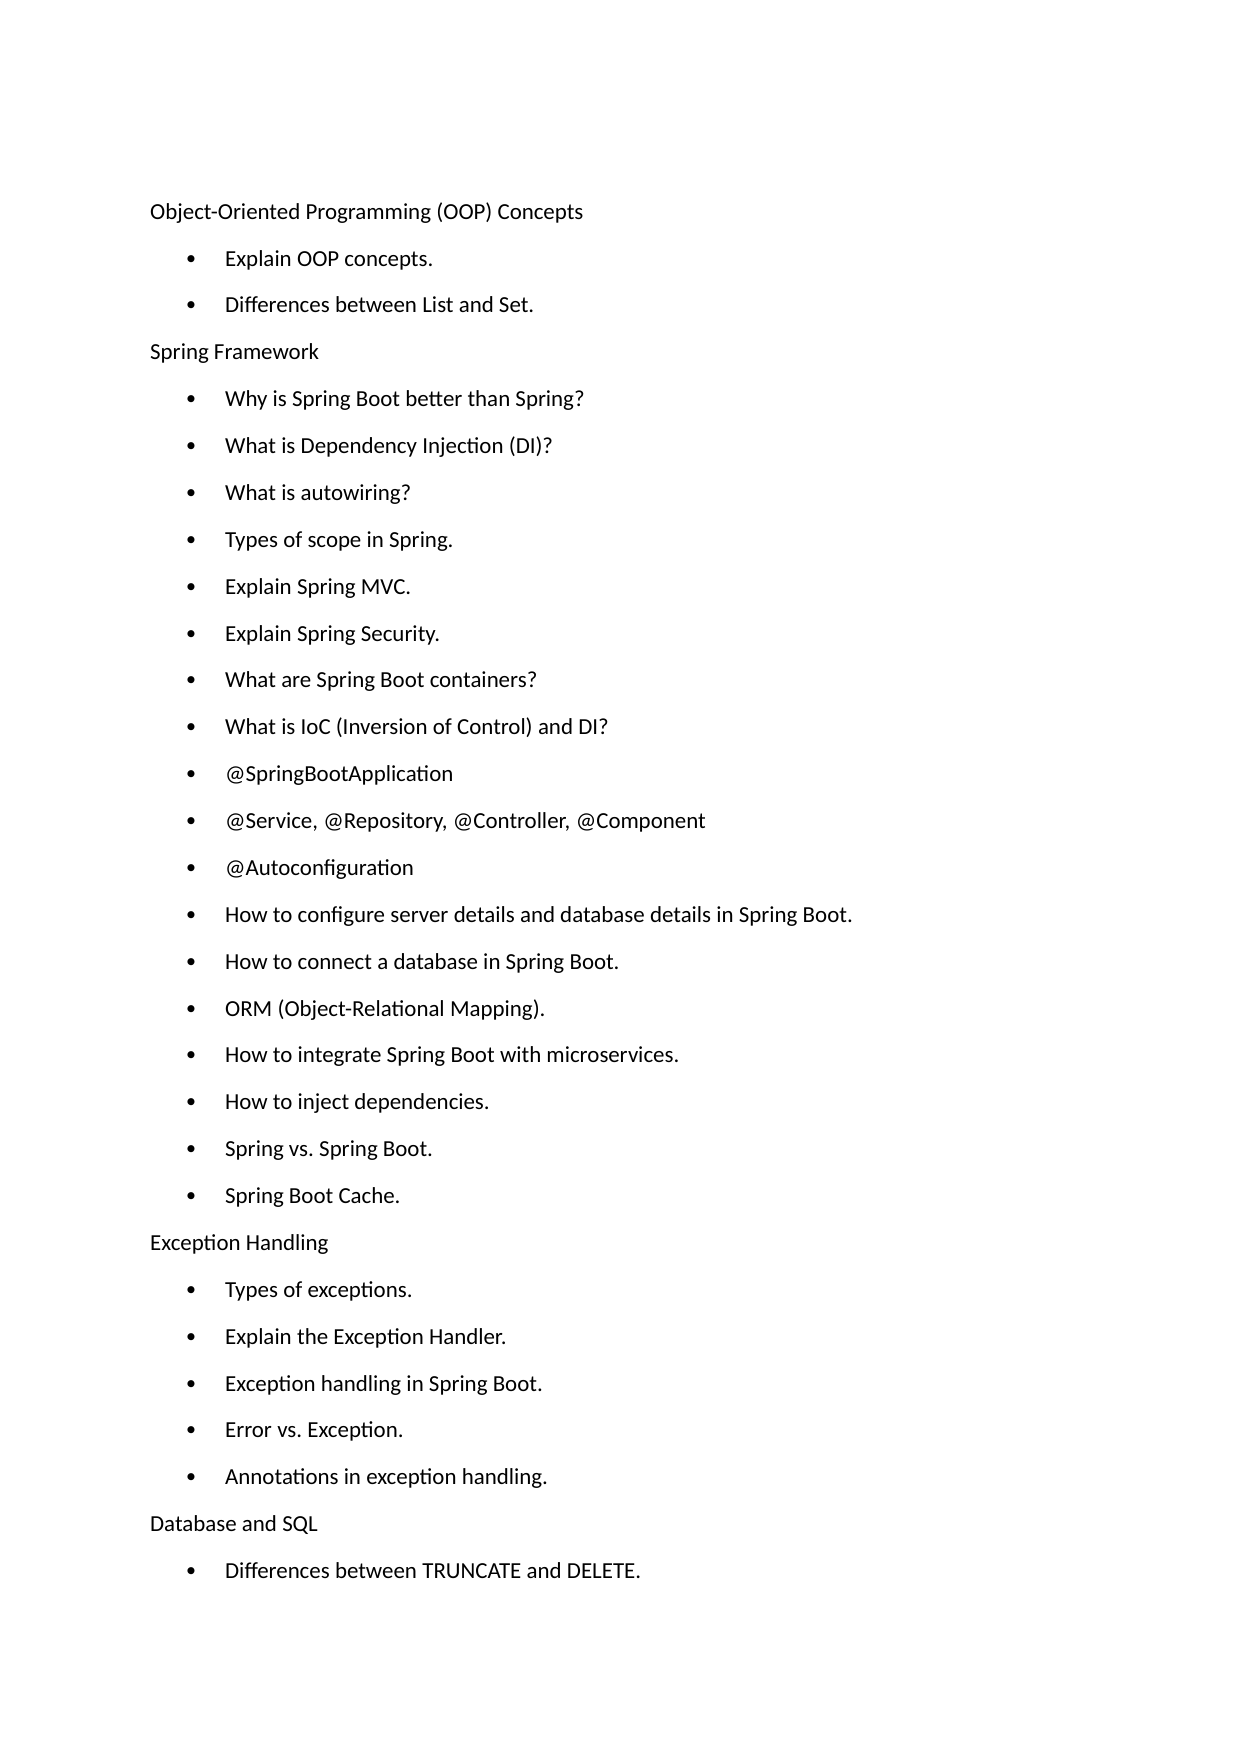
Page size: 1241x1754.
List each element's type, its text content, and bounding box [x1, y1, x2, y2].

list Differences between TRUNCATE and DELETE. [187, 1556, 1090, 1584]
list Explain Spring MVC. [187, 572, 1090, 600]
list Annotations in exception handling. [187, 1462, 1090, 1491]
list What is autowiring? [187, 478, 1090, 506]
list What are Spring Boot containers? [187, 666, 1090, 694]
text Database and SQL [150, 1509, 1090, 1537]
text Spring Framework [150, 337, 1090, 366]
list What is IoC (Inversion of Control) and DI? [187, 712, 1090, 741]
list How to integrate Spring Boot with microservices. [187, 1041, 1090, 1069]
list Why is Spring Boot better than Spring? [187, 384, 1090, 412]
list ORM (Object-Relational Mapping). [187, 994, 1090, 1022]
list How to configure server details and database details in Spring Boot. [187, 900, 1090, 928]
list Exception handling in Spring Boot. [187, 1369, 1090, 1397]
list Spring Boot Cache. [187, 1181, 1090, 1209]
list @Service, @Repository, @Controller, @Component [187, 806, 1090, 834]
list How to connect a database in Spring Boot. [187, 947, 1090, 975]
list Types of scope in Spring. [187, 525, 1090, 553]
list Explain the Exception Handler. [187, 1322, 1090, 1350]
list Explain Spring Security. [187, 619, 1090, 647]
text Exception Handling [150, 1228, 1090, 1256]
list What is Dependency Injection (DI)? [187, 431, 1090, 459]
list Types of exceptions. [187, 1275, 1090, 1303]
list @Autoconfiguration [187, 853, 1090, 881]
list Explain OOP concepts. [187, 244, 1090, 272]
list How to inject dependencies. [187, 1087, 1090, 1116]
text Object-Oriented Programming (OOP) Concepts [150, 197, 1090, 225]
list Error vs. Exception. [187, 1416, 1090, 1444]
list @SpringBootApplication [187, 759, 1090, 787]
list Spring vs. Spring Boot. [187, 1134, 1090, 1162]
list Differences between List and Set. [187, 291, 1090, 319]
